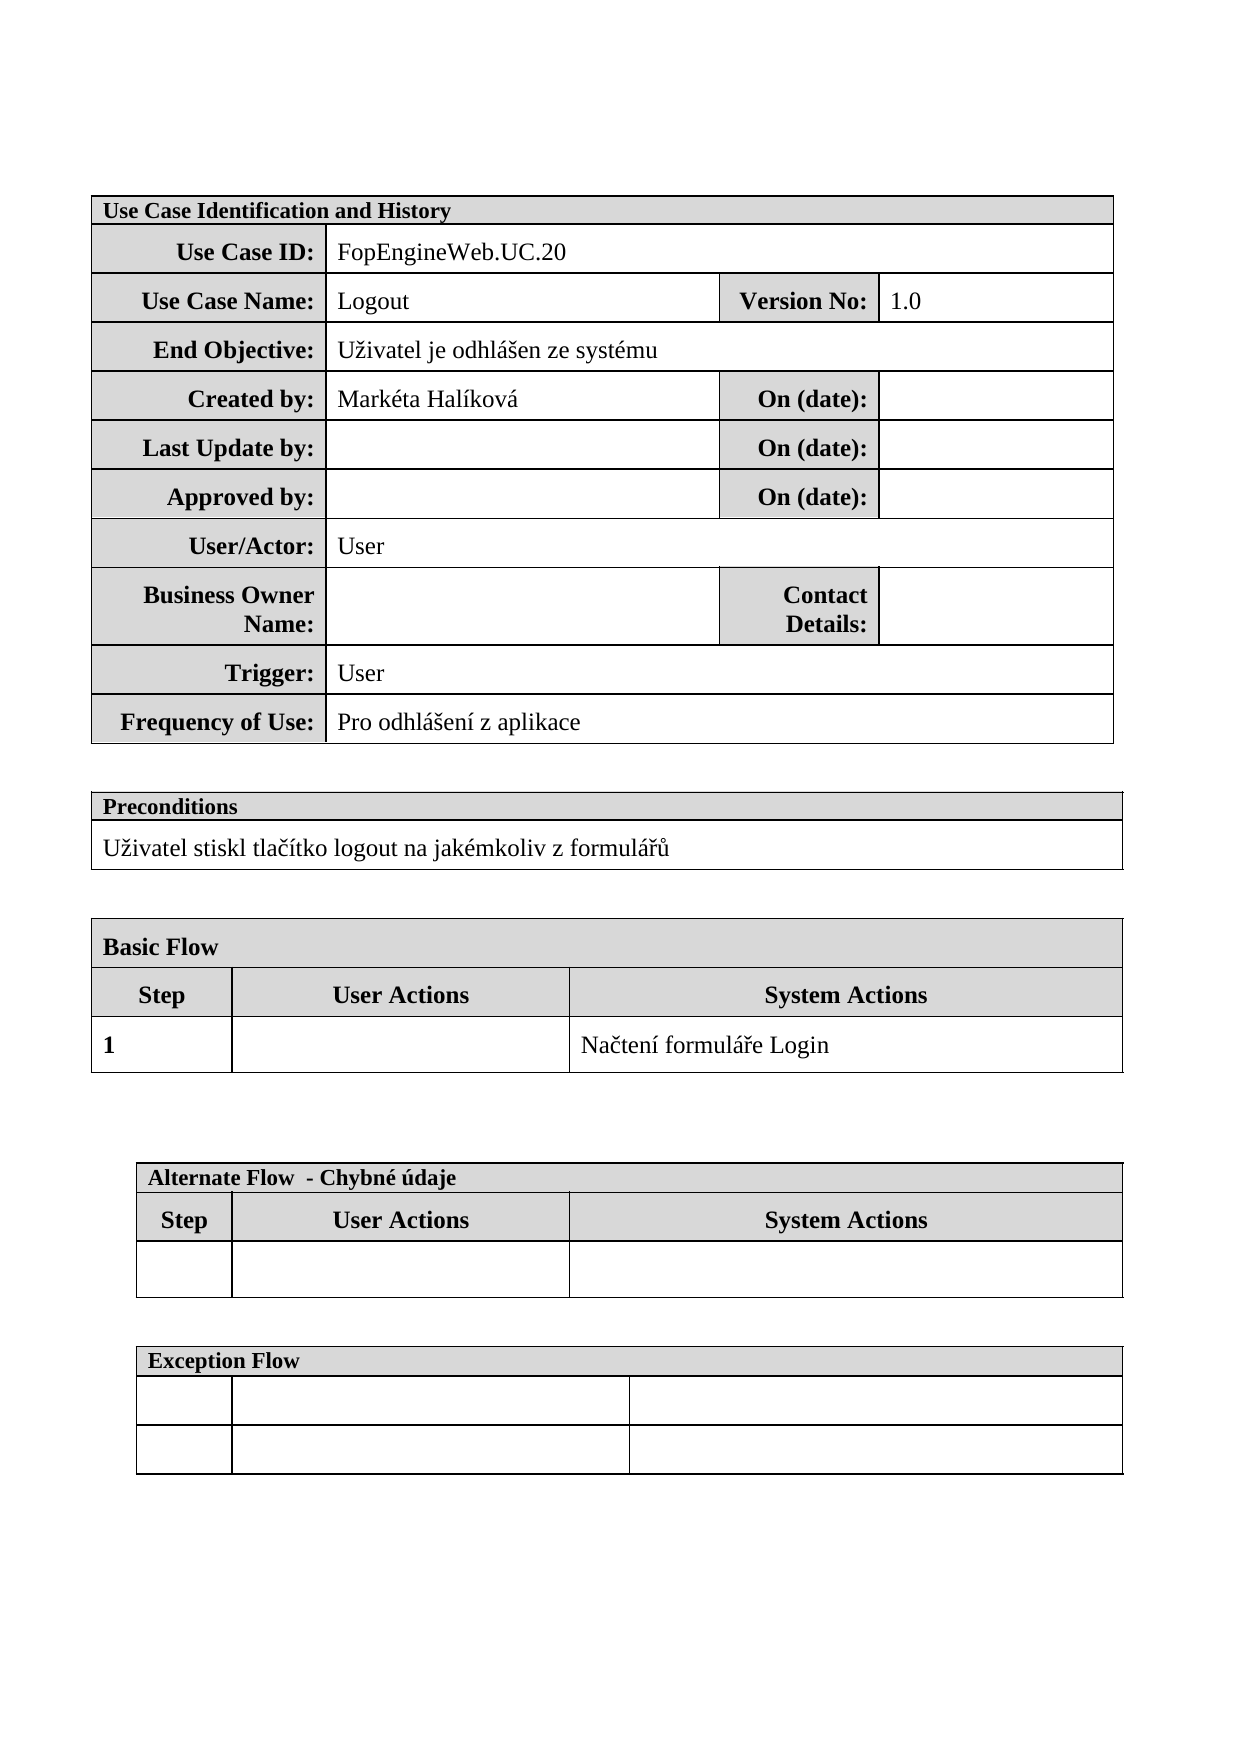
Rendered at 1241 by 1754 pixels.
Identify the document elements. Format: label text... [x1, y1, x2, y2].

table_cell On (date): [720, 470, 878, 517]
table_cell Pro odhlášení z aplikace [327, 695, 1113, 742]
table_cell 1 [92, 1017, 231, 1072]
table_cell Use Case Name: [92, 274, 325, 321]
table_cell Version No: [720, 274, 878, 321]
table_cell [880, 568, 1113, 644]
table_cell User Actions [233, 1193, 569, 1240]
table_cell End Objective: [92, 323, 325, 370]
table_cell On (date): [720, 372, 878, 419]
table_cell Created by: [92, 372, 325, 419]
table_cell Frequency of Use: [92, 695, 325, 742]
table_header Alternate Flow - Chybné údaje [137, 1164, 1122, 1191]
table_cell On (date): [720, 421, 878, 468]
table_cell System Actions [570, 1193, 1122, 1240]
table_cell [880, 372, 1113, 419]
table_cell [137, 1242, 231, 1297]
table_cell Approved by: [92, 470, 325, 517]
table_cell [630, 1377, 1122, 1424]
table_cell User [327, 519, 1113, 566]
table_cell Načtení formuláře Login [570, 1017, 1122, 1072]
table_header Exception Flow [137, 1347, 1122, 1375]
table_cell Use Case ID: [92, 225, 325, 272]
table_cell Step [92, 968, 231, 1016]
table_header Basic Flow [92, 919, 1122, 967]
table_cell System Actions [570, 968, 1122, 1016]
table_cell FopEngineWeb.UC.20 [327, 225, 1113, 272]
table_cell 1.0 [880, 274, 1113, 321]
table_cell Last Update by: [92, 421, 325, 468]
table_cell User Actions [233, 968, 569, 1016]
table_cell [630, 1426, 1122, 1473]
table_cell Markéta Halíková [327, 372, 719, 419]
table_cell Contact Details: [720, 568, 878, 644]
table_cell User/Actor: [92, 519, 325, 566]
table_cell Step [137, 1193, 231, 1240]
table_cell [880, 421, 1113, 468]
table_cell Trigger: [92, 646, 325, 693]
table_cell [327, 470, 719, 517]
table_cell Business Owner Name: [92, 568, 325, 644]
table_cell Uživatel stiskl tlačítko logout na jakémkoliv z formulářů [92, 821, 1122, 868]
table_cell [327, 568, 719, 644]
table_cell [233, 1426, 629, 1473]
table_header Use Case Identification and History [92, 197, 1113, 223]
table_cell Uživatel je odhlášen ze systému [327, 323, 1113, 370]
table_cell [880, 470, 1113, 517]
table_cell [233, 1242, 569, 1297]
table_cell [570, 1242, 1122, 1297]
table_cell Logout [327, 274, 719, 321]
table_cell [233, 1377, 629, 1424]
table_header Preconditions [92, 793, 1122, 819]
table_cell User [327, 646, 1113, 693]
table_cell [233, 1017, 569, 1072]
table_cell [327, 421, 719, 468]
table_cell [137, 1426, 231, 1473]
table_cell [137, 1377, 231, 1424]
